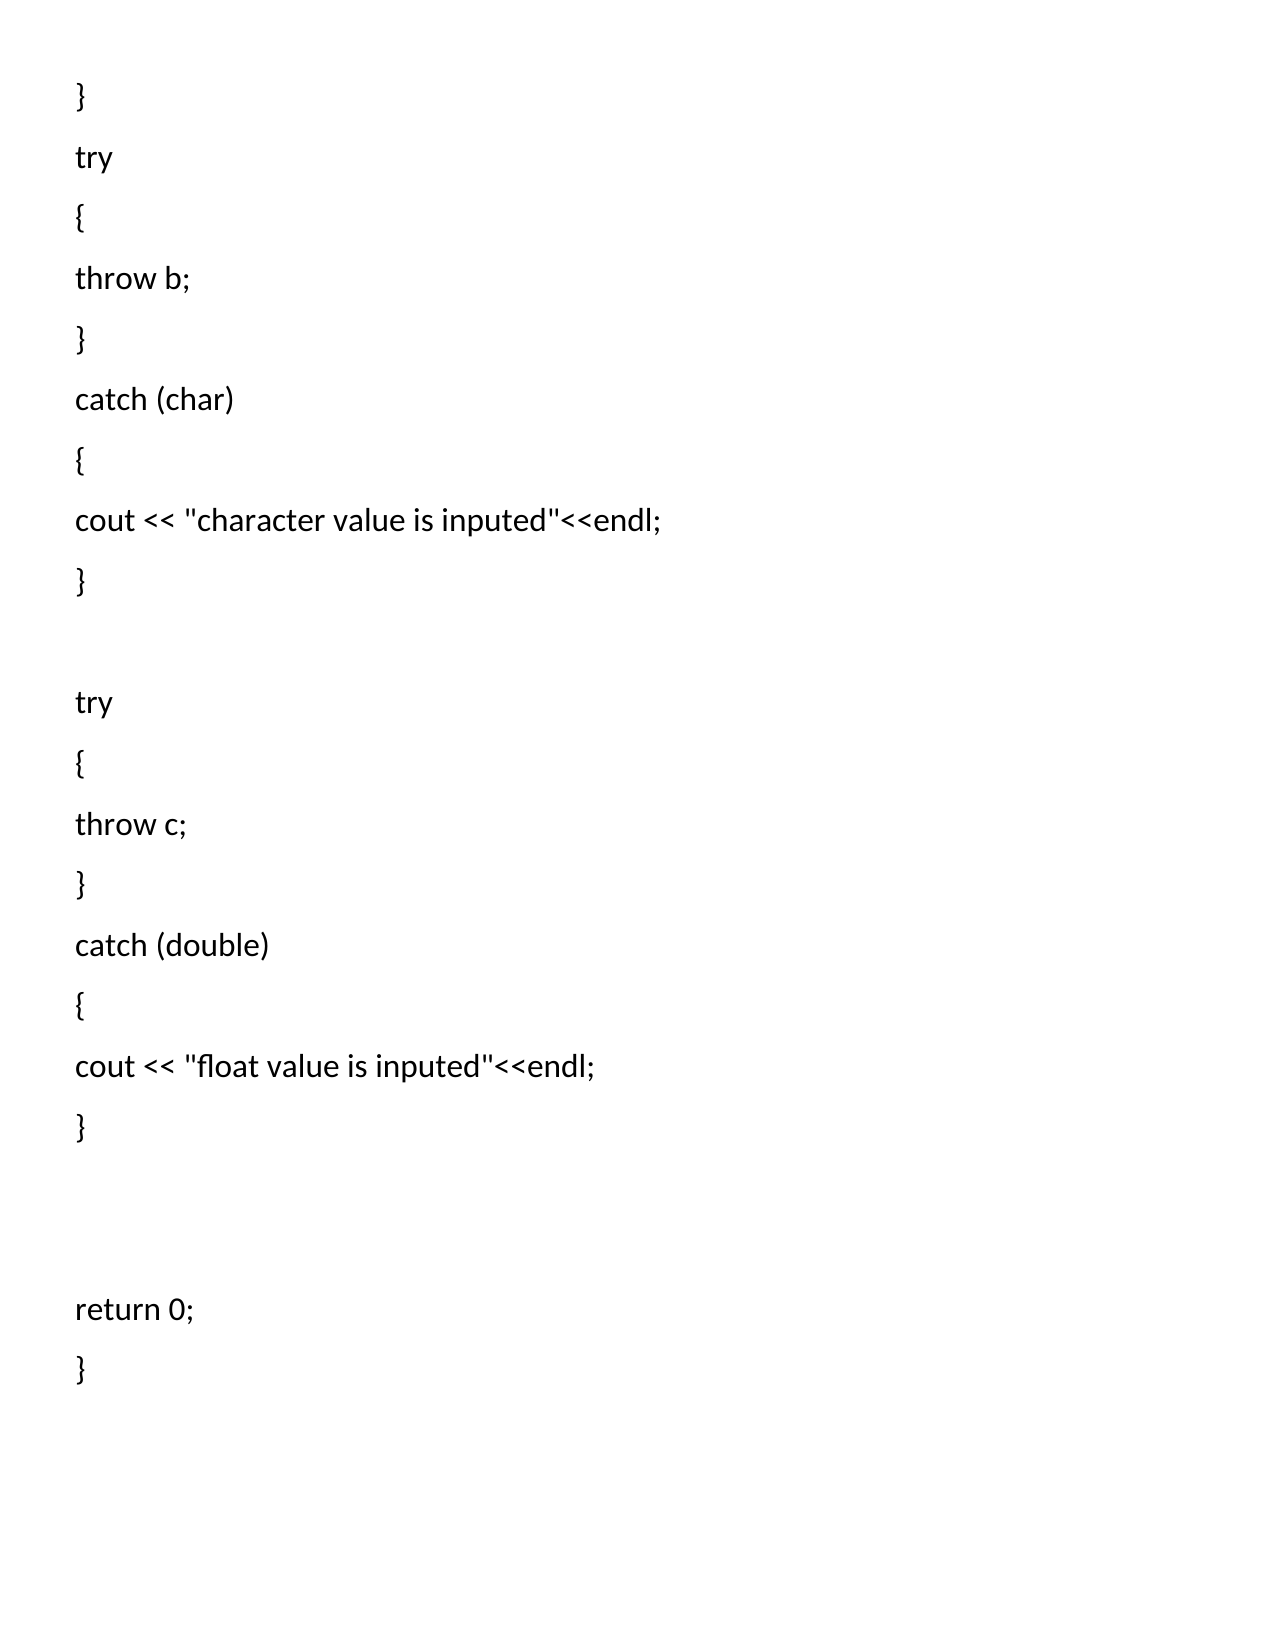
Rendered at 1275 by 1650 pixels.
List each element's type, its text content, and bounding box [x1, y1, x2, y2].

text catch (char) [75, 378, 1200, 419]
text cout << "character value is inputed"<<endl; [75, 499, 1200, 540]
text } [75, 1106, 1200, 1146]
text } [75, 560, 1200, 601]
text } [75, 317, 1200, 358]
text throw c; [75, 802, 1200, 843]
text throw b; [75, 257, 1200, 298]
text } [75, 863, 1200, 904]
text catch (double) [75, 924, 1200, 964]
text { [75, 984, 1200, 1025]
text return 0; [75, 1287, 1200, 1328]
text { [75, 742, 1200, 783]
text try [75, 136, 1200, 176]
text } [75, 1348, 1200, 1389]
text } [75, 75, 1200, 116]
text try [75, 681, 1200, 722]
text cout << "float value is inputed"<<endl; [75, 1045, 1200, 1086]
text { [75, 439, 1200, 479]
text { [75, 196, 1200, 237]
